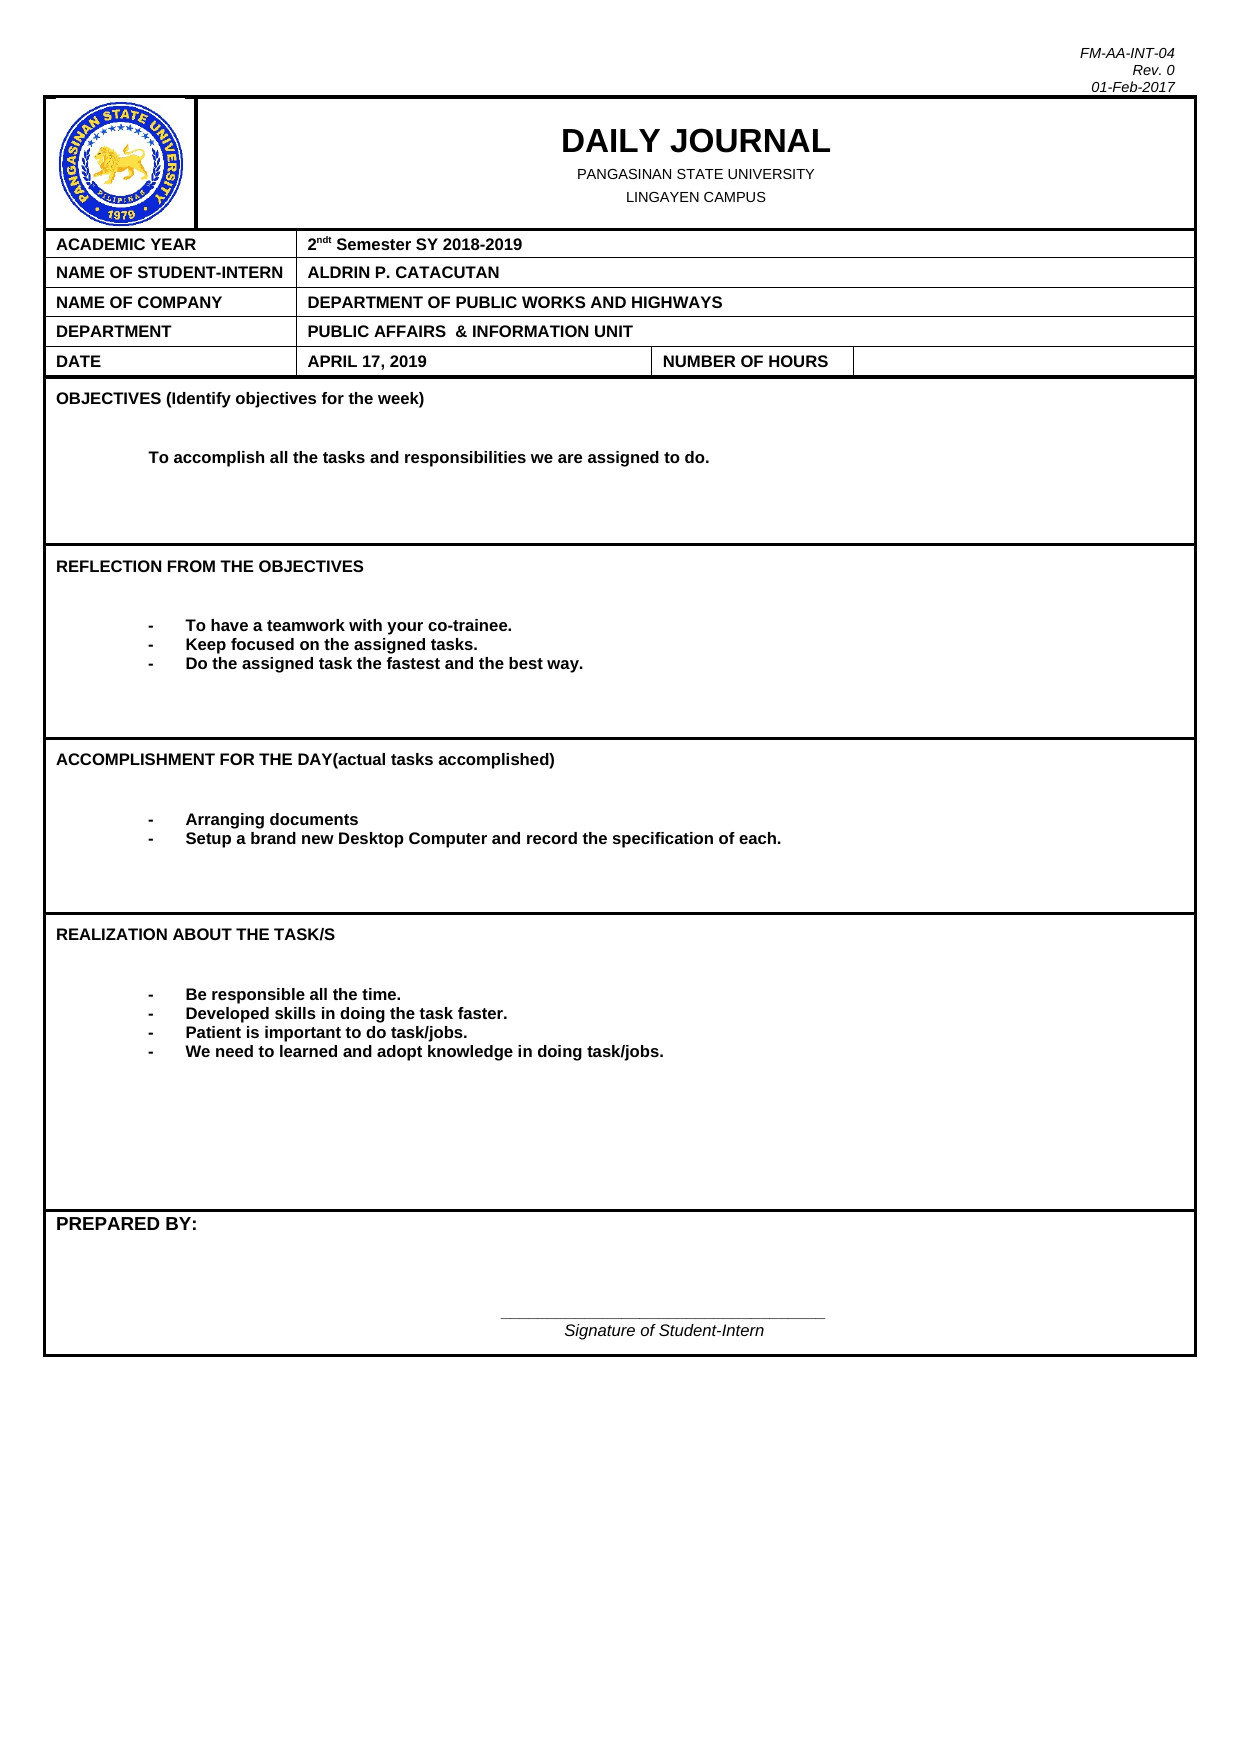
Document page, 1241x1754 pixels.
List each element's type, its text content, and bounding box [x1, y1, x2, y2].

table_header [185, 99, 194, 227]
table_cell [854, 347, 1194, 375]
table_cell ACCOMPLISHMENT FOR THE DAY(actual tasks accomplished) Arranging documents Setup a brand new Desktop Computer and record the specification of each. [46, 740, 1194, 912]
table_cell ALDRIN P. CATACUTAN [297, 258, 1194, 287]
table_cell NAME OF COMPANY [46, 288, 296, 316]
table_cell REFLECTION FROM THE OBJECTIVES To have a teamwork with your co-trainee. Keep focused on the assigned tasks. Do the assigned task the fastest and the best way. [46, 546, 1194, 737]
table_cell ACADEMIC YEAR [46, 231, 296, 257]
table_cell DEPARTMENT OF PUBLIC WORKS AND HIGHWAYS [297, 288, 1194, 316]
table_cell APRIL 17, 2019 [297, 347, 651, 375]
table_header DAILY JOURNAL PANGASINAN STATE UNIVERSITY LINGAYEN CAMPUS [198, 99, 1194, 227]
table_cell REALIZATION ABOUT THE TASK/S Be responsible all the time. Developed skills in doing the task faster. Patient is important to do task/jobs. We need to learned and adopt knowledge in doing task/jobs. [46, 915, 1194, 1208]
table_cell NUMBER OF HOURS [652, 347, 853, 375]
table_cell DEPARTMENT [46, 317, 296, 346]
table_cell NAME OF STUDENT-INTERN [46, 258, 296, 287]
table_cell OBJECTIVES (Identify objectives for the week) To accomplish all the tasks and responsibilities we are assigned to do. [46, 379, 1194, 543]
table_cell DATE [46, 347, 296, 375]
picture [55, 98, 185, 228]
table_cell PREPARED BY: [46, 1212, 1194, 1354]
table_cell PUBLIC AFFAIRS & INFORMATION UNIT [297, 317, 1194, 346]
table_cell 2ndt Semester SY 2018-2019 [297, 231, 1194, 257]
table_header [46, 99, 55, 227]
